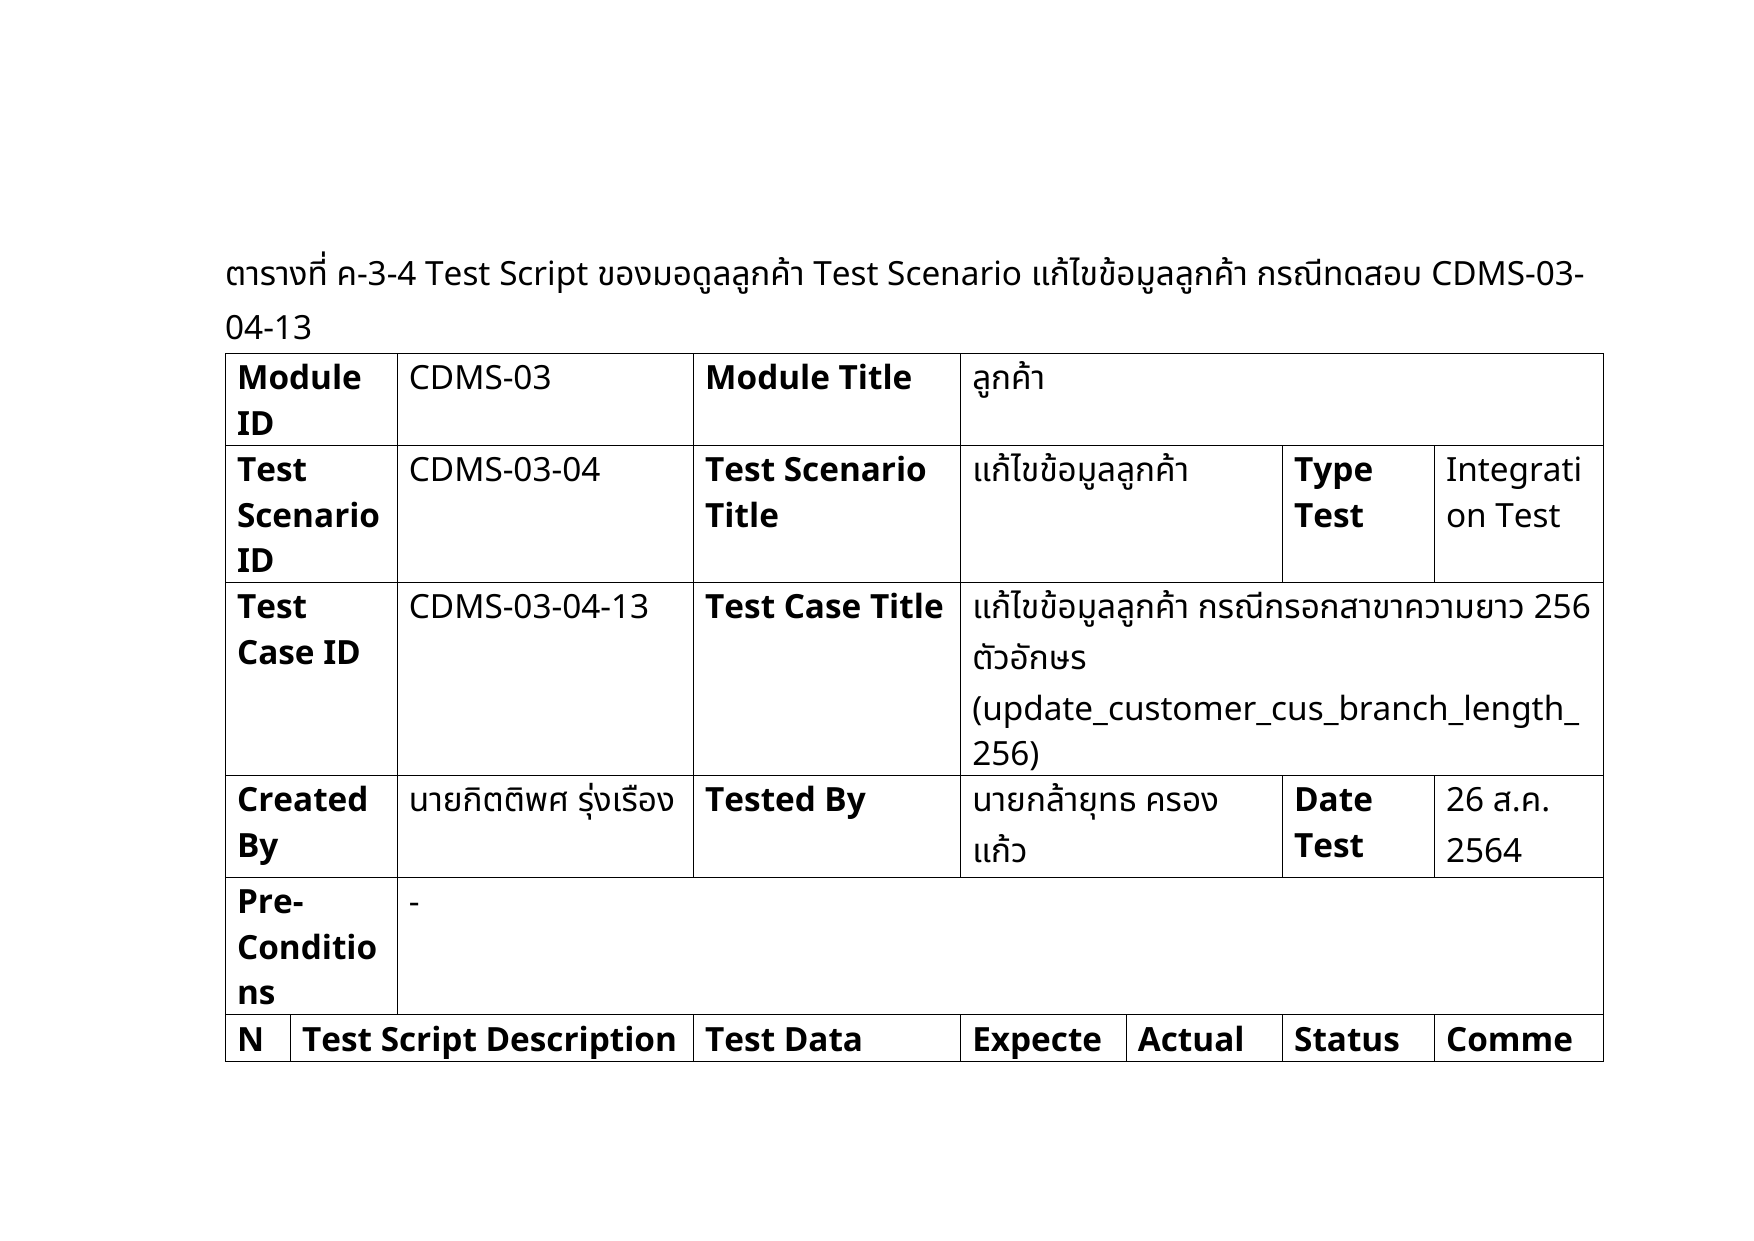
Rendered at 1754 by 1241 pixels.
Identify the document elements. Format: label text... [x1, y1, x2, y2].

table_cell CDMS-03-04-13 [398, 583, 693, 775]
table_cell นายกล้ายุทธ ครองแก้ว [961, 776, 1282, 877]
table_cell Test Case ID [226, 583, 397, 775]
table_cell แก้ไขข้อมูลลูกค้า กรณีกรอกสาขาความยาว 256 ตัวอักษร (update_customer_cus_branch_length_256) [961, 583, 1603, 775]
table_cell Expected Results [961, 1015, 1126, 1061]
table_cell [291, 1015, 693, 1061]
table_cell Comment [1435, 1015, 1603, 1061]
table_cell Test Scenario Title [694, 446, 960, 582]
table_header Module ID [226, 354, 397, 445]
table_cell Actual Results [1127, 1015, 1282, 1061]
table_cell Test Scenario ID [226, 446, 397, 582]
table_cell Created By [226, 776, 397, 877]
table_cell นายกิตติพศ รุ่งเรือง [398, 776, 693, 877]
table_cell Test Data [694, 1015, 960, 1061]
table_header CDMS-03 [398, 354, 693, 445]
table_cell Date Test [1283, 776, 1434, 877]
table_cell - [398, 878, 1603, 1014]
table_cell Pre-Conditions [226, 878, 397, 1014]
table_cell No. [226, 1015, 290, 1061]
table_cell Status Test [1283, 1015, 1434, 1061]
table_cell Test Case Title [694, 583, 960, 775]
table_cell Type Test [1283, 446, 1434, 582]
table_cell Tested By [694, 776, 960, 877]
table_cell Integration Test [1435, 446, 1603, 582]
table_header Module Title [694, 354, 960, 445]
table_header ลูกค้า [961, 354, 1603, 445]
table_cell แก้ไขข้อมูลลูกค้า [961, 446, 1282, 582]
table_cell CDMS-03-04 [398, 446, 693, 582]
subtitle ตารางที่ ค-3-4 Test Script ของมอดูลลูกค้า Test Scenario แก้ไขข้อมูลลูกค้า กรณีทดสอบ CDMS-03-04-13 [225, 250, 1604, 349]
table_cell 26 ส.ค. 2564 [1435, 776, 1603, 877]
